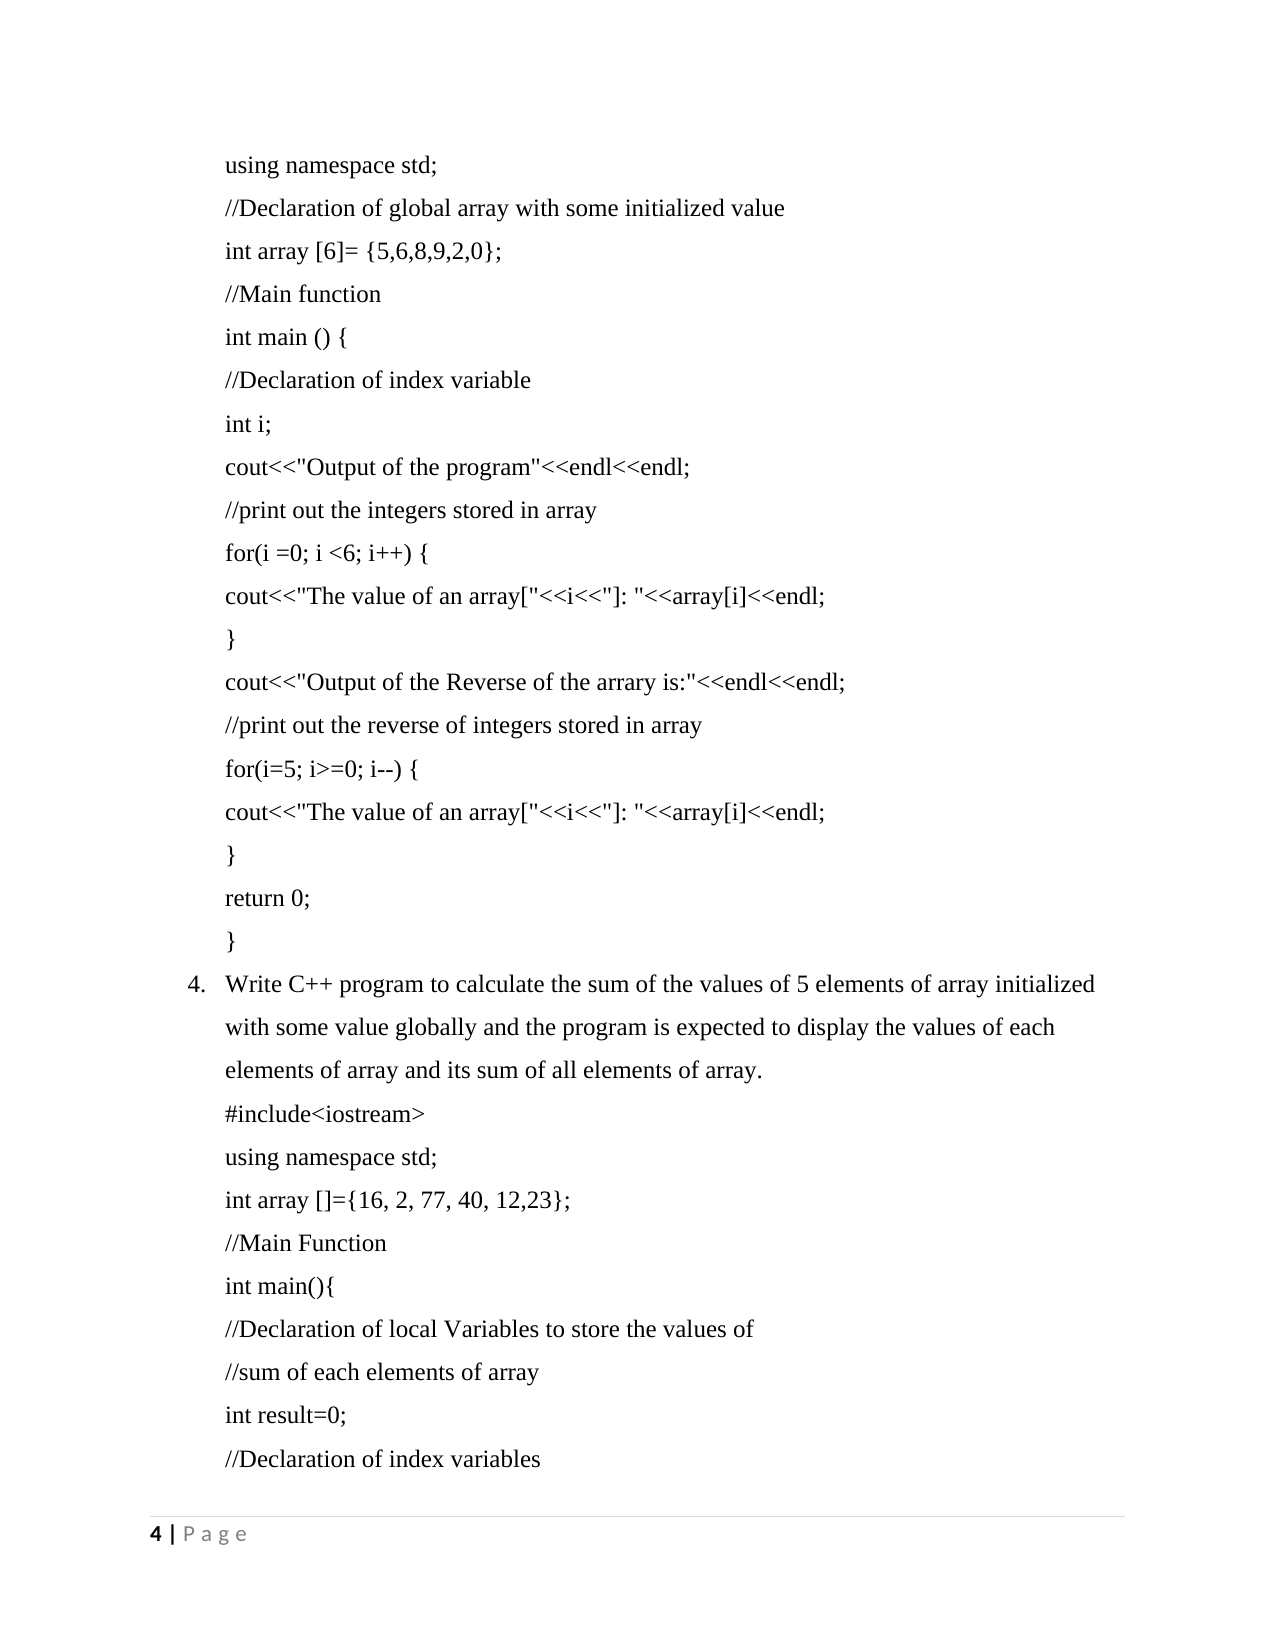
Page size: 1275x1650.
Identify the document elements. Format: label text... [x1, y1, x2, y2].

list using namespace std; [225, 1142, 1125, 1171]
list //Main function [225, 279, 1125, 308]
list //Declaration of index variable [225, 366, 1125, 394]
list //Declaration of local Variables to store the values of [225, 1314, 1125, 1343]
list cout<<"The value of an array["<<i<<"]: "<<array[i]<<endl; [225, 797, 1125, 826]
list } [225, 840, 1125, 869]
list for(i=5; i>=0; i--) { [225, 754, 1125, 782]
list cout<<"The value of an array["<<i<<"]: "<<array[i]<<endl; [225, 581, 1125, 610]
list #include<iostream> [225, 1099, 1125, 1127]
list //Main Function [225, 1228, 1125, 1257]
list cout<<"Output of the Reverse of the arrary is:"<<endl<<endl; [225, 667, 1125, 696]
list int array []={16, 2, 77, 40, 12,23}; [225, 1185, 1125, 1214]
list for(i =0; i <6; i++) { [225, 538, 1125, 567]
list } [225, 624, 1125, 653]
list int array [6]= {5,6,8,9,2,0}; [225, 236, 1125, 265]
list return 0; [225, 883, 1125, 912]
list using namespace std; [225, 150, 1125, 179]
list //Declaration of index variables [225, 1444, 1125, 1472]
list } [225, 926, 1125, 955]
list int i; [225, 409, 1125, 437]
list //Declaration of global array with some initialized value [225, 193, 1125, 222]
list int result=0; [225, 1401, 1125, 1429]
list cout<<"Output of the program"<<endl<<endl; [225, 452, 1125, 481]
list int main(){ [225, 1271, 1125, 1300]
list Write C++ program to calculate the sum of the values of 5 elements of array initialized with some value globally and the program is expected to display the values of each elements of array and its sum of all elements of array. [187, 969, 1125, 1084]
list int main () { [225, 322, 1125, 351]
list //sum of each elements of array [225, 1357, 1125, 1386]
list //print out the integers stored in array [225, 495, 1125, 524]
list //print out the reverse of integers stored in array [225, 711, 1125, 739]
